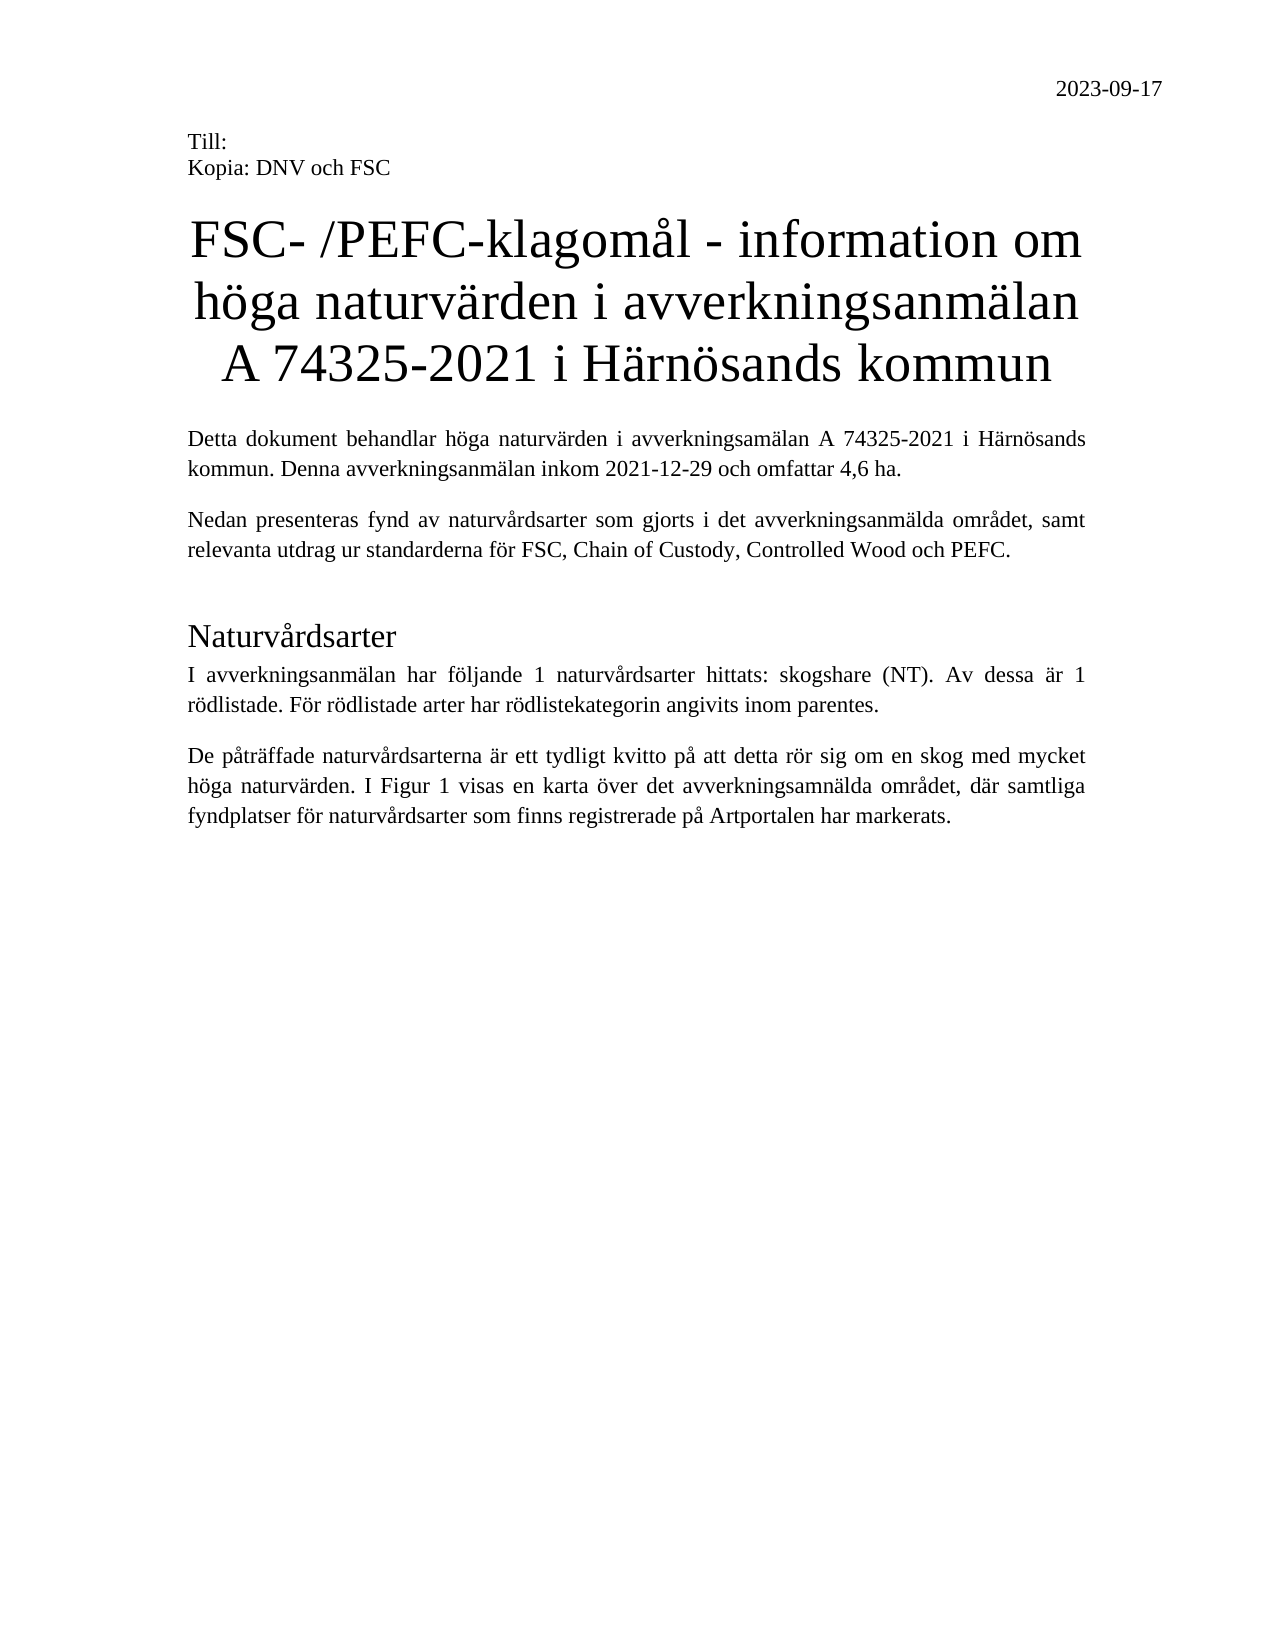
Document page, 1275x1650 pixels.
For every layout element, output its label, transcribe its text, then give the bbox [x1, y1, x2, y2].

title FSC- /PEFC-klagomål - information om höga naturvärden i avverkningsanmälan A 74325-2021 i Härnösands kommun [187, 207, 1087, 394]
subtitle Naturvårdsarter [187, 617, 1087, 655]
text Detta dokument behandlar höga naturvärden i avverkningsamälan A 74325-2021 i Härnösands kommun. Denna avverkningsanmälan inkom 2021-12-29 och omfattar 4,6 ha. [187, 425, 1087, 481]
text Nedan presenteras fynd av naturvårdsarter som gjorts i det avverkningsanmälda området, samt relevanta utdrag ur standarderna för FSC, Chain of Custody, Controlled Wood och PEFC. [187, 506, 1087, 563]
text I avverkningsanmälan har följande 1 naturvårdsarter hittats: skogshare (NT). Av dessa är 1 rödlistade. För rödlistade arter har rödlistekategorin angivits inom parentes. [187, 661, 1087, 717]
text De påträffade naturvårdsarterna är ett tydligt kvitto på att detta rör sig om en skog med mycket höga naturvärden. I Figur 1 visas en karta över det avverkningsamnälda området, där samtliga fyndplatser för naturvårdsarter som finns registrerade på Artportalen har markerats. [187, 742, 1087, 829]
